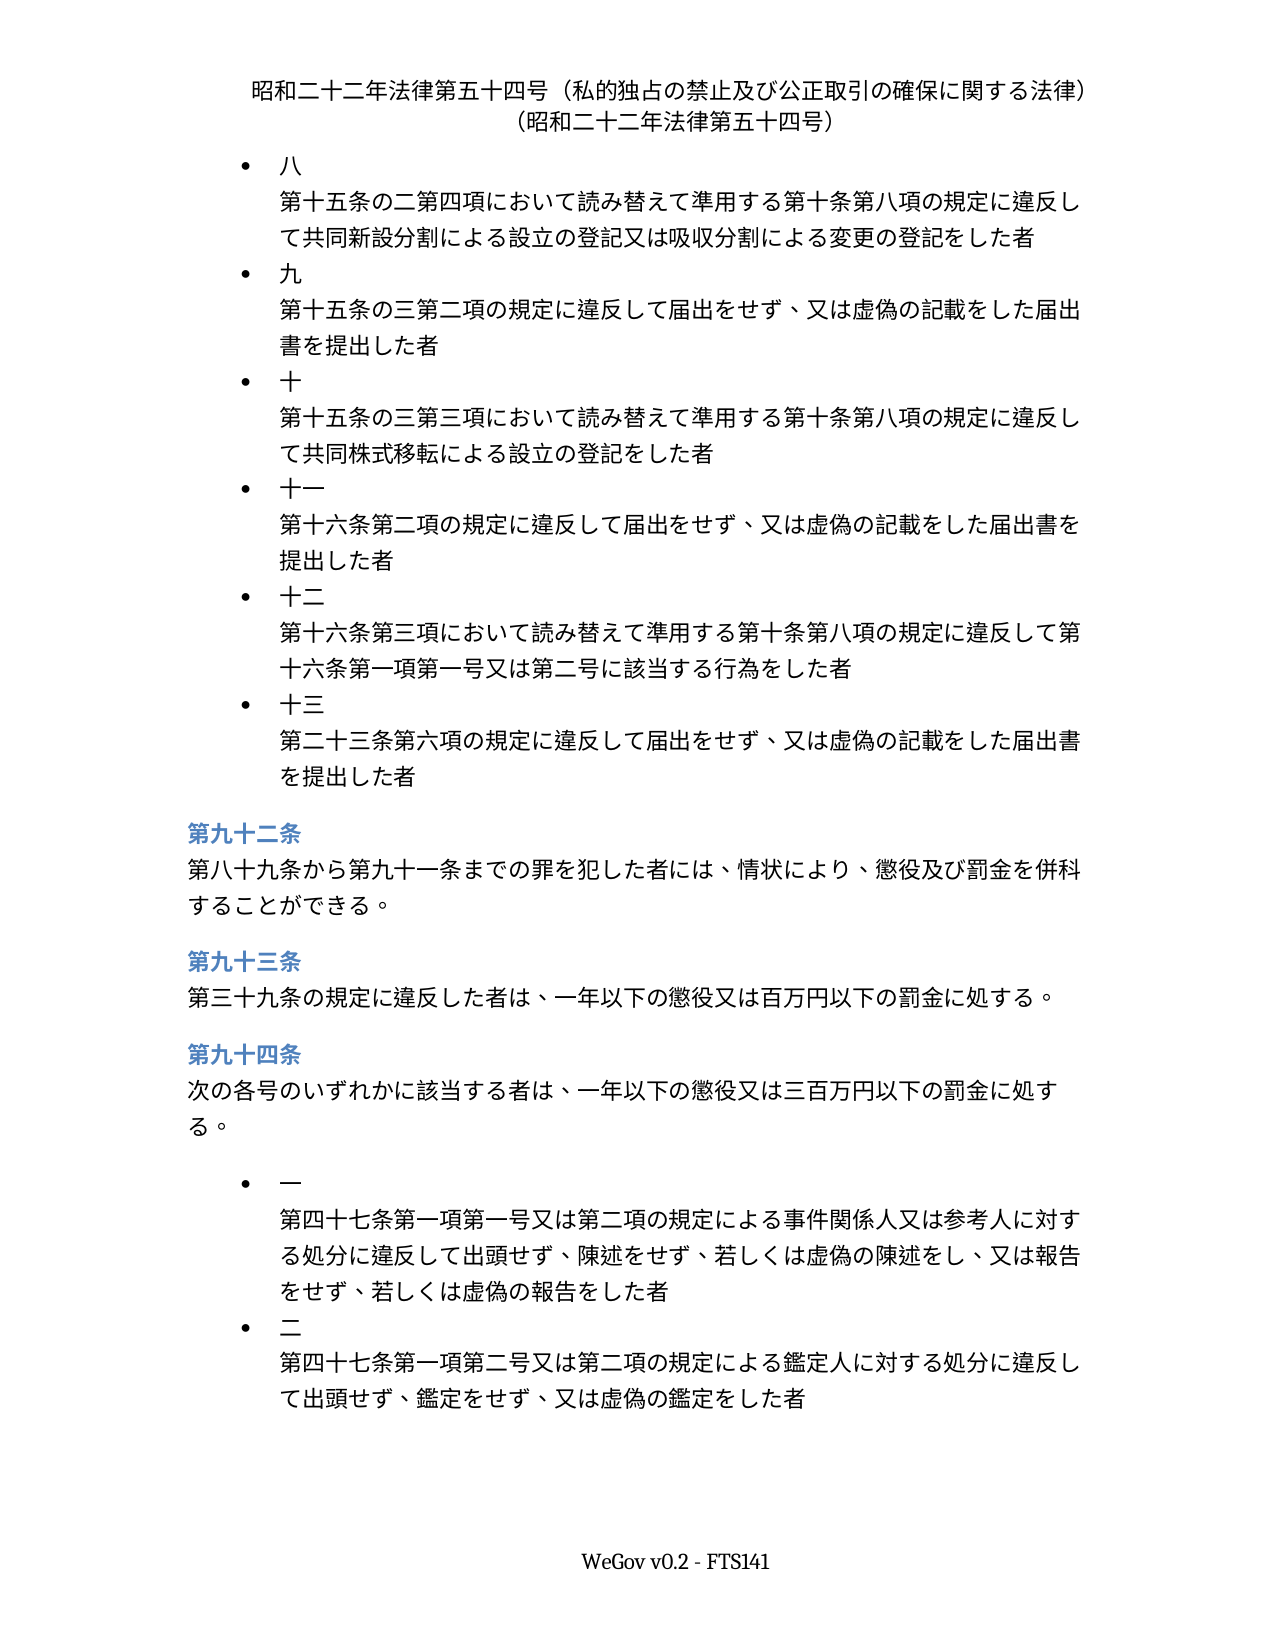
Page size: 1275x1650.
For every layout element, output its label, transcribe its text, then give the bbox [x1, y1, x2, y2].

list 九 第十五条の三第二項の規定に違反して届出をせず、又は虚偽の記載をした届出書を提出した者 [242, 258, 1087, 361]
subtitle 第九十四条 [187, 1039, 1087, 1070]
text 第三十九条の規定に違反した者は、一年以下の懲役又は百万円以下の罰金に処する。 [187, 982, 1087, 1013]
list 十 第十五条の三第三項において読み替えて準用する第十条第八項の規定に違反して共同株式移転による設立の登記をした者 [242, 366, 1087, 469]
list 十一 第十六条第二項の規定に違反して届出をせず、又は虚偽の記載をした届出書を提出した者 [242, 473, 1087, 577]
list 八 第十五条の二第四項において読み替えて準用する第十条第八項の規定に違反して共同新設分割による設立の登記又は吸収分割による変更の登記をした者 [242, 150, 1087, 253]
list 二 第四十七条第一項第二号又は第二項の規定による鑑定人に対する処分に違反して出頭せず、鑑定をせず、又は虚偽の鑑定をした者 [242, 1311, 1087, 1414]
text 第八十九条から第九十一条までの罪を犯した者には、情状により、懲役及び罰金を併科することができる。 [187, 854, 1087, 921]
list 一 第四十七条第一項第一号又は第二項の規定による事件関係人又は参考人に対する処分に違反して出頭せず、陳述をせず、若しくは虚偽の陳述をし、又は報告をせず、若しくは虚偽の報告をした者 [242, 1168, 1087, 1307]
list 十二 第十六条第三項において読み替えて準用する第十条第八項の規定に違反して第十六条第一項第一号又は第二号に該当する行為をした者 [242, 581, 1087, 684]
subtitle 第九十二条 [187, 818, 1087, 849]
list 十三 第二十三条第六項の規定に違反して届出をせず、又は虚偽の記載をした届出書を提出した者 [242, 689, 1087, 792]
subtitle 第九十三条 [187, 946, 1087, 978]
text 次の各号のいずれかに該当する者は、一年以下の懲役又は三百万円以下の罰金に処する。 [187, 1075, 1087, 1142]
